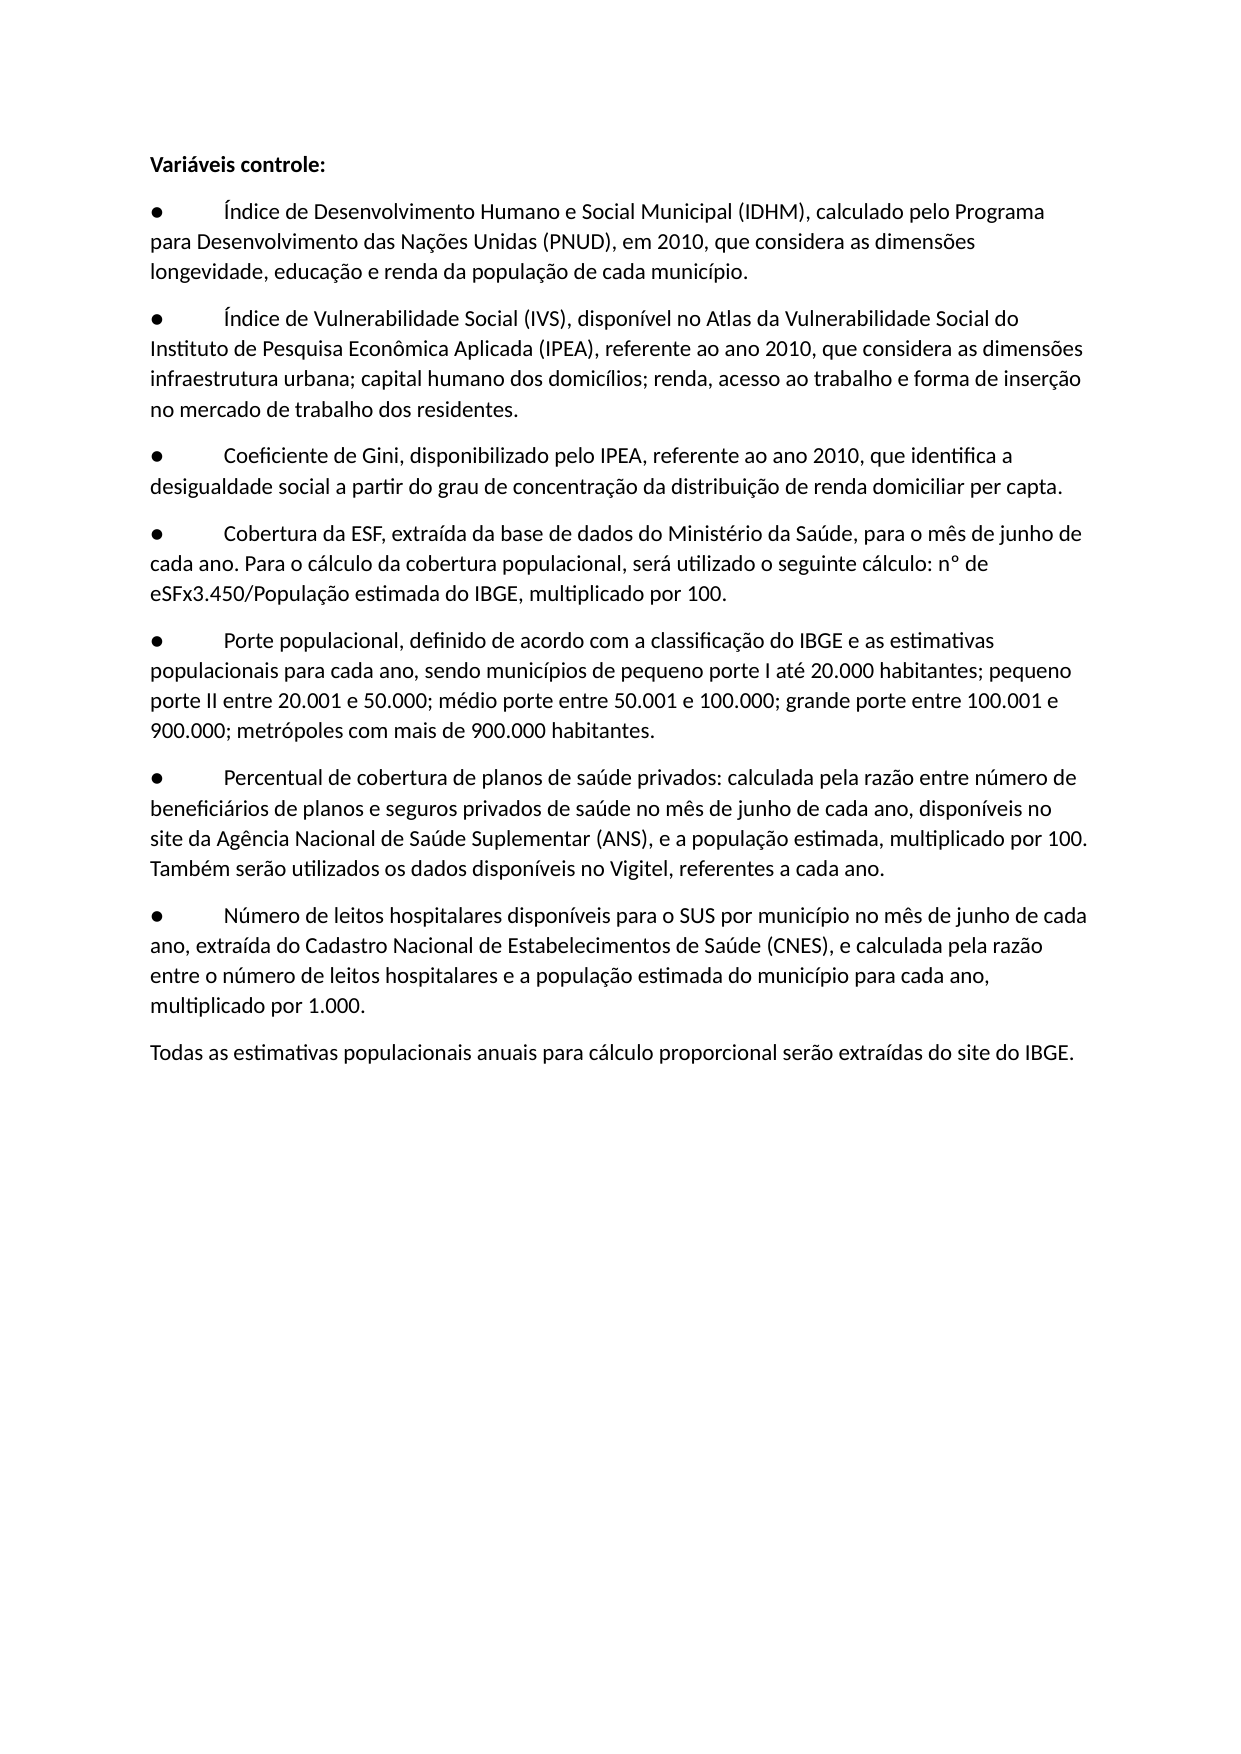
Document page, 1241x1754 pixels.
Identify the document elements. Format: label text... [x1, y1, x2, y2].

text ● Índice de Vulnerabilidade Social (IVS), disponível no Atlas da Vulnerabilidade Social do Instituto de Pesquisa Econômica Aplicada (IPEA), referente ao ano 2010, que considera as dimensões infraestrutura urbana; capital humano dos domicílios; renda, acesso ao trabalho e forma de inserção no mercado de trabalho dos residentes. [150, 304, 1090, 423]
text ● Percentual de cobertura de planos de saúde privados: calculada pela razão entre número de beneficiários de planos e seguros privados de saúde no mês de junho de cada ano, disponíveis no site da Agência Nacional de Saúde Suplementar (ANS), e a população estimada, multiplicado por 100. Também serão utilizados os dados disponíveis no Vigitel, referentes a cada ano. [150, 763, 1090, 882]
text ● Coeficiente de Gini, disponibilizado pelo IPEA, referente ao ano 2010, que identifica a desigualdade social a partir do grau de concentração da distribuição de renda domiciliar per capta. [150, 442, 1090, 500]
text Variáveis controle: [150, 150, 1090, 178]
text ● Porte populacional, definido de acordo com a classificação do IBGE e as estimativas populacionais para cada ano, sendo municípios de pequeno porte I até 20.000 habitantes; pequeno porte II entre 20.001 e 50.000; médio porte entre 50.001 e 100.000; grande porte entre 100.001 e 900.000; metrópoles com mais de 900.000 habitantes. [150, 626, 1090, 745]
text ● Índice de Desenvolvimento Humano e Social Municipal (IDHM), calculado pelo Programa para Desenvolvimento das Nações Unidas (PNUD), em 2010, que considera as dimensões longevidade, educação e renda da população de cada município. [150, 197, 1090, 285]
text Todas as estimativas populacionais anuais para cálculo proporcional serão extraídas do site do IBGE. [150, 1038, 1090, 1067]
text ● Cobertura da ESF, extraída da base de dados do Ministério da Saúde, para o mês de junho de cada ano. Para o cálculo da cobertura populacional, será utilizado o seguinte cálculo: nº de eSFx3.450/População estimada do IBGE, multiplicado por 100. [150, 519, 1090, 607]
text ● Número de leitos hospitalares disponíveis para o SUS por município no mês de junho de cada ano, extraída do Cadastro Nacional de Estabelecimentos de Saúde (CNES), e calculada pela razão entre o número de leitos hospitalares e a população estimada do município para cada ano, multiplicado por 1.000. [150, 901, 1090, 1020]
